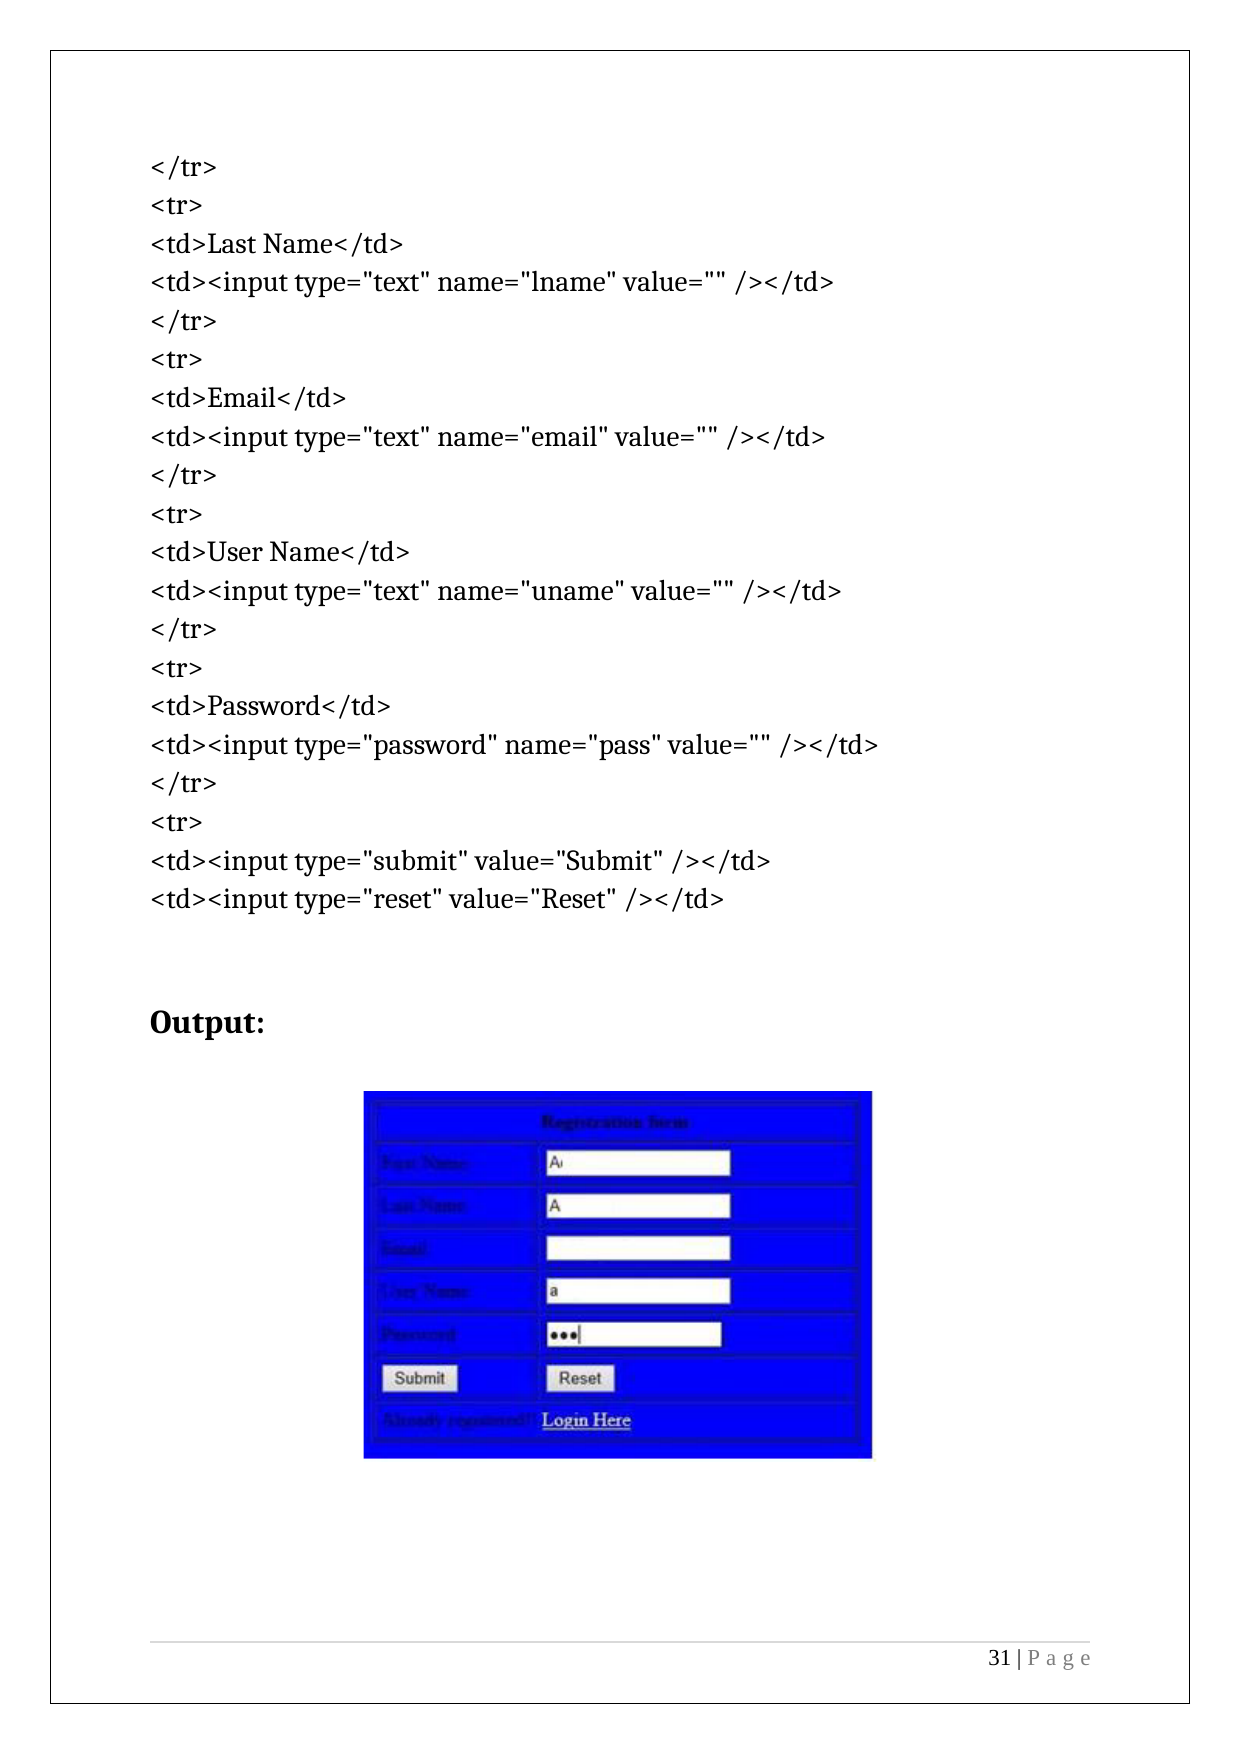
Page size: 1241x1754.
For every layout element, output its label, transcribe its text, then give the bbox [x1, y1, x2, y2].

text <tr> [150, 497, 1090, 530]
text <td><input type="text" name="uname" value="" /></td> [150, 574, 1090, 607]
text <td>Password</td> [150, 689, 1090, 723]
text <td><input type="reset" value="Reset" /></td> [150, 882, 1090, 916]
text <td>Email</td> [150, 381, 1090, 415]
text <td><input type="password" name="pass" value="" /></td> [150, 728, 1090, 762]
text </tr> [150, 767, 1090, 800]
text <tr> [150, 343, 1090, 376]
text <tr> [150, 188, 1090, 222]
text </tr> [150, 458, 1090, 492]
text <td>User Name</td> [150, 535, 1090, 569]
text </tr> [150, 612, 1090, 646]
text Output: [150, 1003, 1090, 1042]
text <td><input type="text" name="email" value="" /></td> [150, 420, 1090, 453]
text </tr> [150, 304, 1090, 338]
picture [363, 1091, 877, 1462]
text <td><input type="text" name="lname" value="" /></td> [150, 266, 1090, 299]
text </tr> [150, 150, 1090, 183]
text <td>Last Name</td> [150, 227, 1090, 261]
text <tr> [150, 651, 1090, 684]
text <td><input type="submit" value="Submit" /></td> [150, 844, 1090, 877]
text <tr> [150, 805, 1090, 839]
